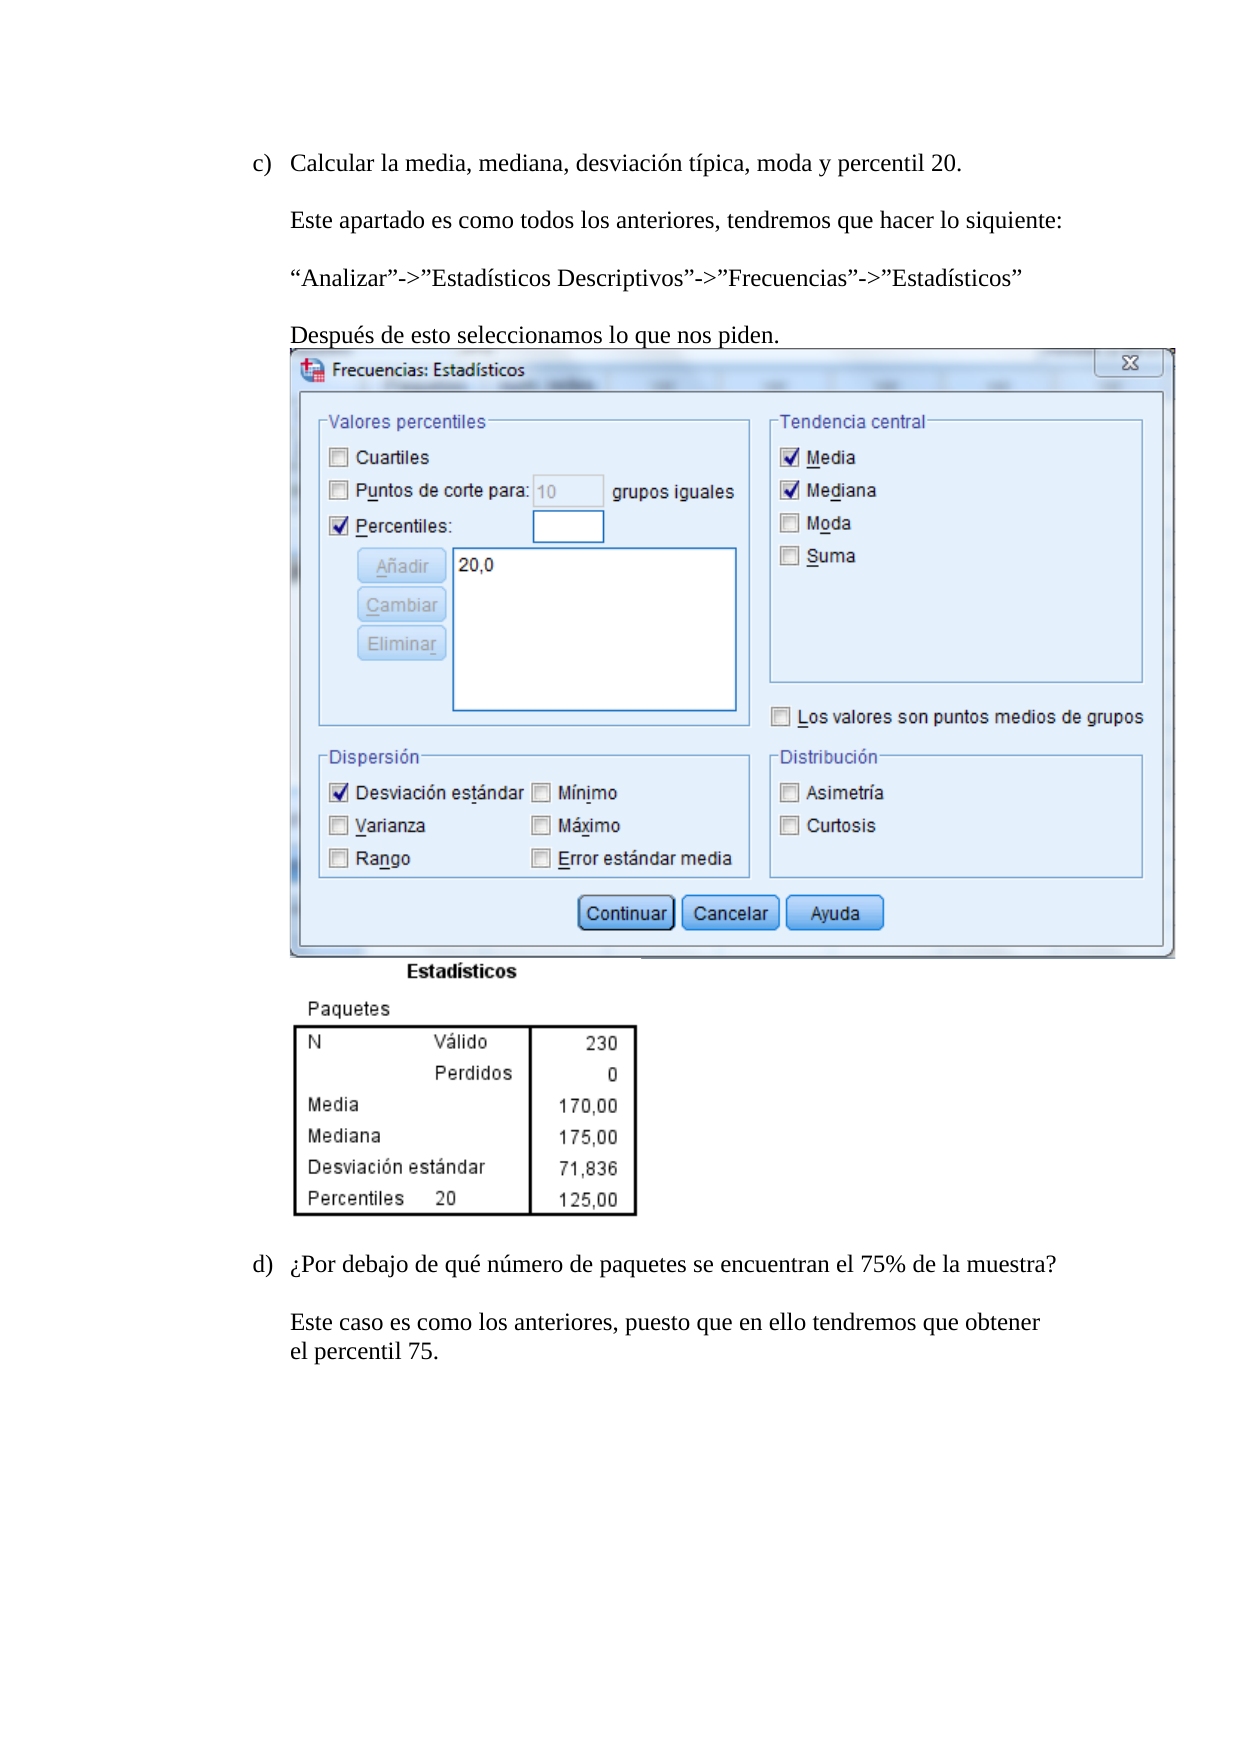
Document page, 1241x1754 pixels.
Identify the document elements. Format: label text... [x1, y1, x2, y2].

list “Analizar”->”Estadísticos Descriptivos”->”Frecuencias”->”Estadísticos” [290, 263, 1063, 291]
list Este apartado es como todos los anteriores, tendremos que hacer lo siquiente: [290, 205, 1063, 234]
list Después de esto seleccionamos lo que nos piden. [290, 320, 1063, 348]
list ¿Por debajo de qué número de paquetes se encuentran el 75% de la muestra? [252, 1249, 1063, 1278]
picture [289, 348, 1176, 1221]
list Calcular la media, mediana, desviación típica, moda y percentil 20. [252, 148, 1063, 176]
list Este caso es como los anteriores, puesto que en ello tendremos que obtener el percentil 75. [290, 1307, 1063, 1364]
